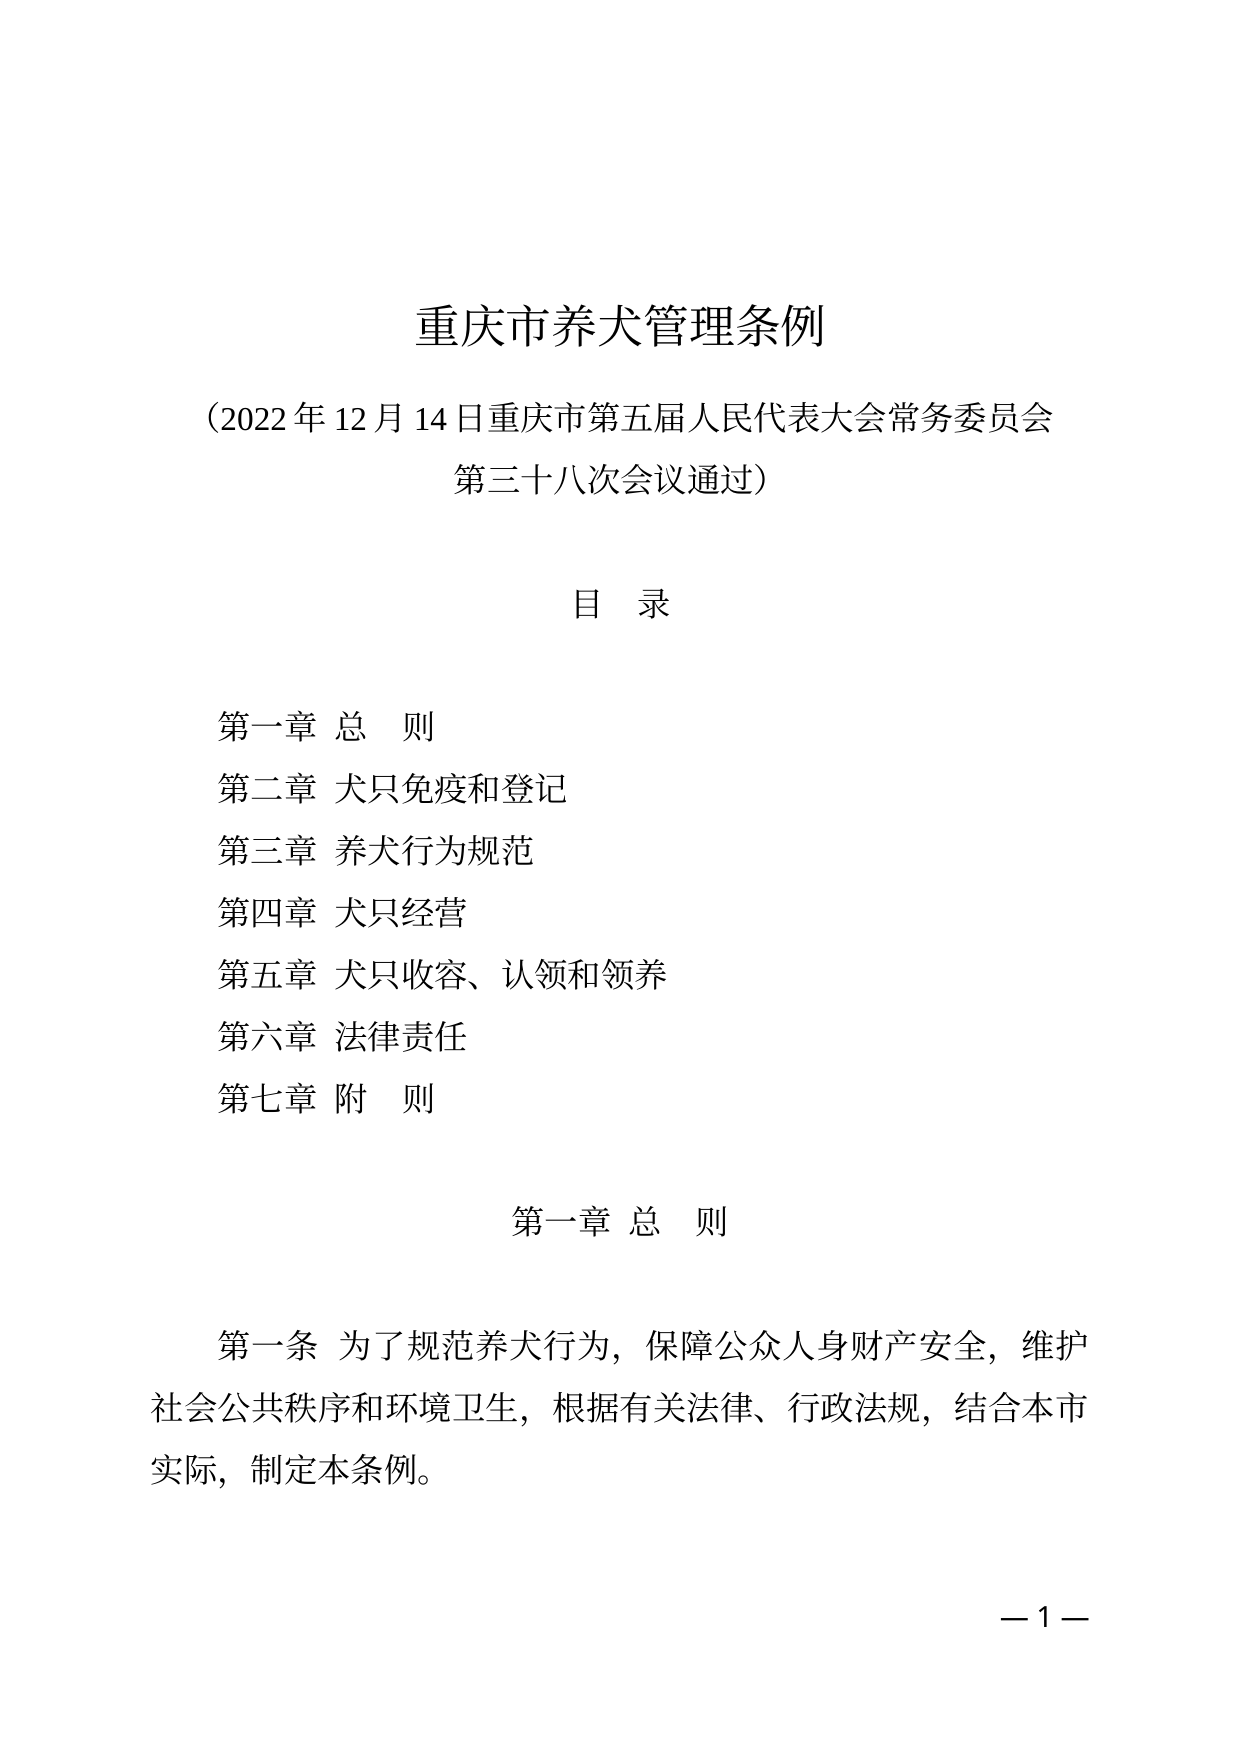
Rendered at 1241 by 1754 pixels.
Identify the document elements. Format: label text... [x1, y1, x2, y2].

text 第四章 犬只经营 [151, 876, 1089, 938]
text 第一章 总 则 [151, 1185, 1089, 1247]
text 第三章 养犬行为规范 [151, 814, 1089, 876]
text 第三十八次会议通过） [151, 443, 1089, 505]
text 第六章 法律责任 [151, 1000, 1089, 1062]
text 第七章 附 则 [151, 1062, 1089, 1123]
text 第二章 犬只免疫和登记 [151, 752, 1089, 814]
text 第一章 总 则 [151, 690, 1089, 752]
text （2022年12月14日重庆市第五届人民代表大会常务委员会 [151, 381, 1089, 443]
text 重庆市养犬管理条例 [151, 294, 1089, 356]
text 目 录 [151, 567, 1089, 628]
text 第一条 为了规范养犬行为，保障公众人身财产安全，维护社会公共秩序和环境卫生，根据有关法律、行政法规，结合本市实际，制定本条例。 [151, 1309, 1089, 1495]
text 第五章 犬只收容、认领和领养 [151, 938, 1089, 1000]
